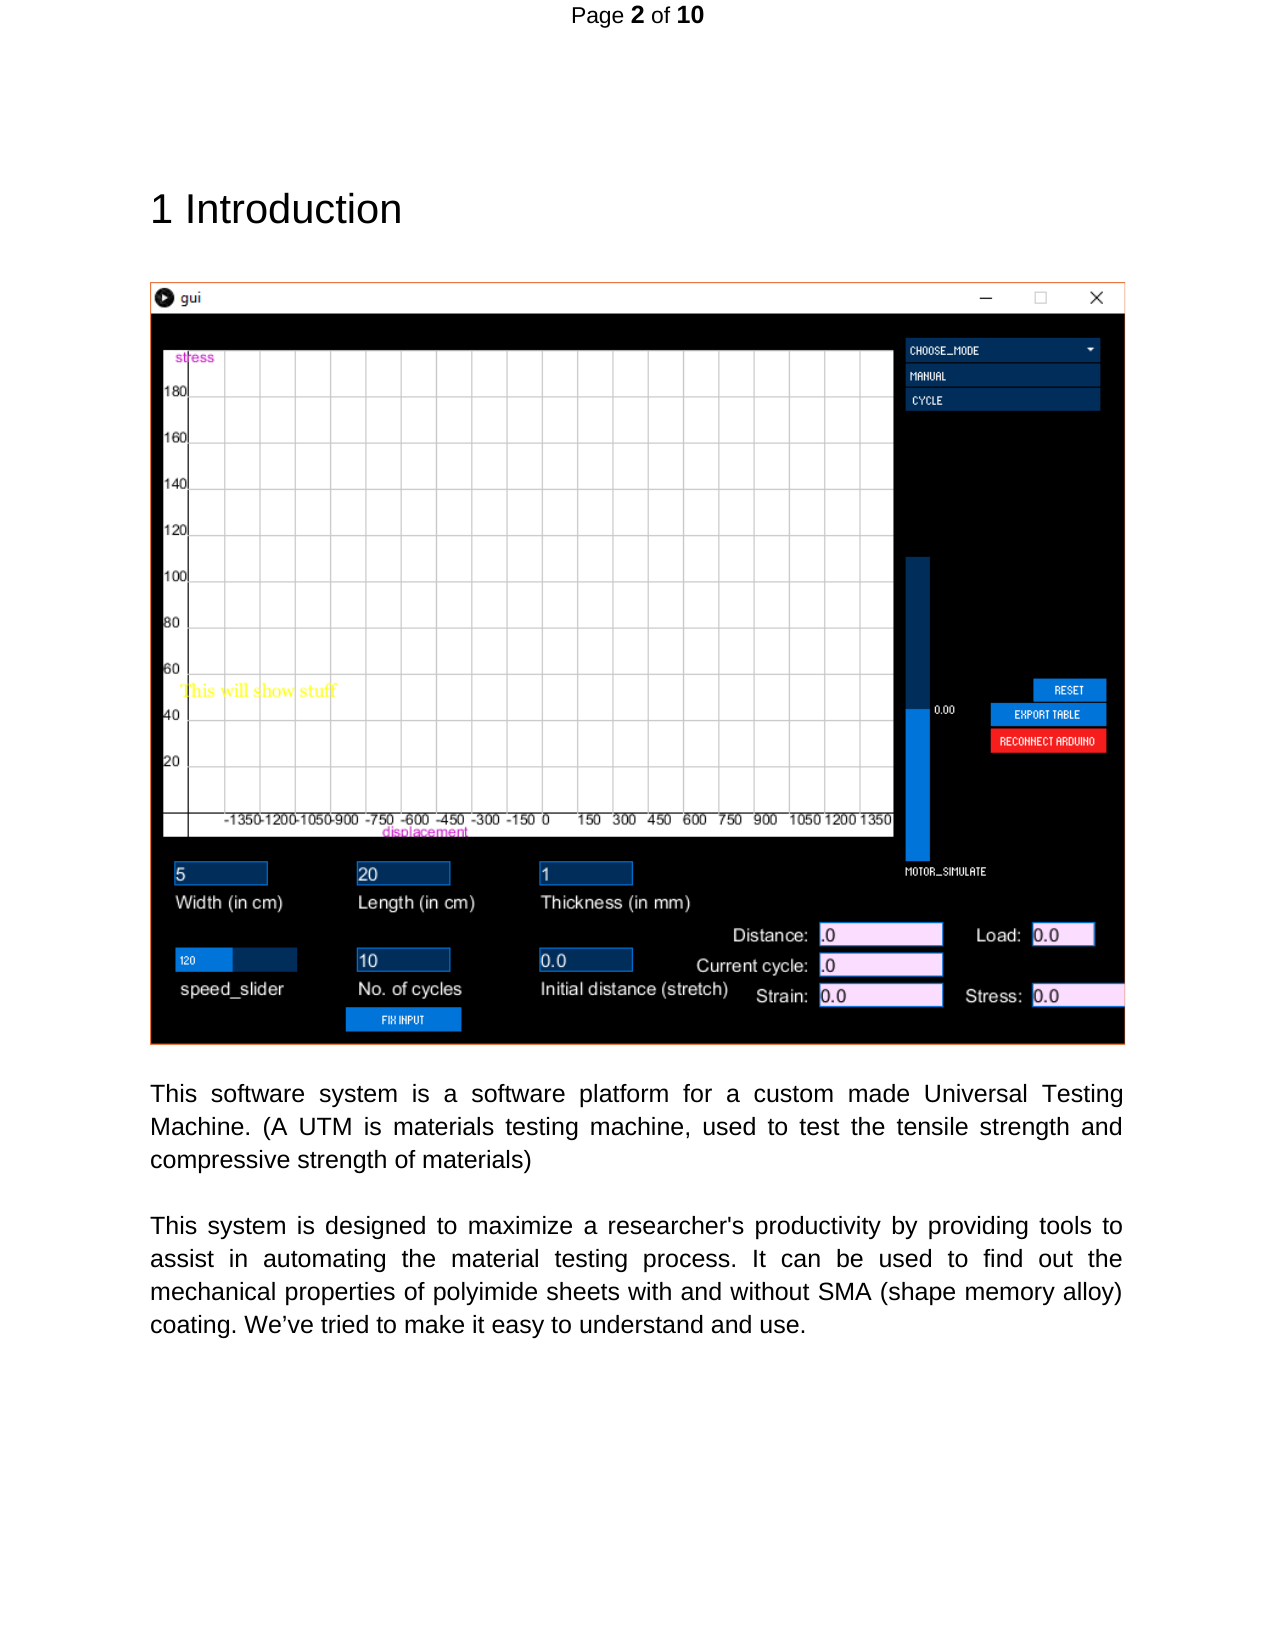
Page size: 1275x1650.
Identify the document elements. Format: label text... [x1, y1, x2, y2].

picture [150, 282, 1125, 1045]
text This system is designed to maximize a researcher's productivity by providing tools to assist in automating the material testing process. It can be used to find out the mechanical properties of polyimide sheets with and without SMA (shape memory alloy) coating. We’ve tried to make it easy to understand and use. [150, 1211, 1125, 1339]
text This software system is a software platform for a custom made Universal Testing Machine. (A UTM is materials testing machine, used to test the tensile strength and compressive strength of materials) [150, 1079, 1125, 1173]
subtitle 1 Introduction [150, 184, 1125, 232]
